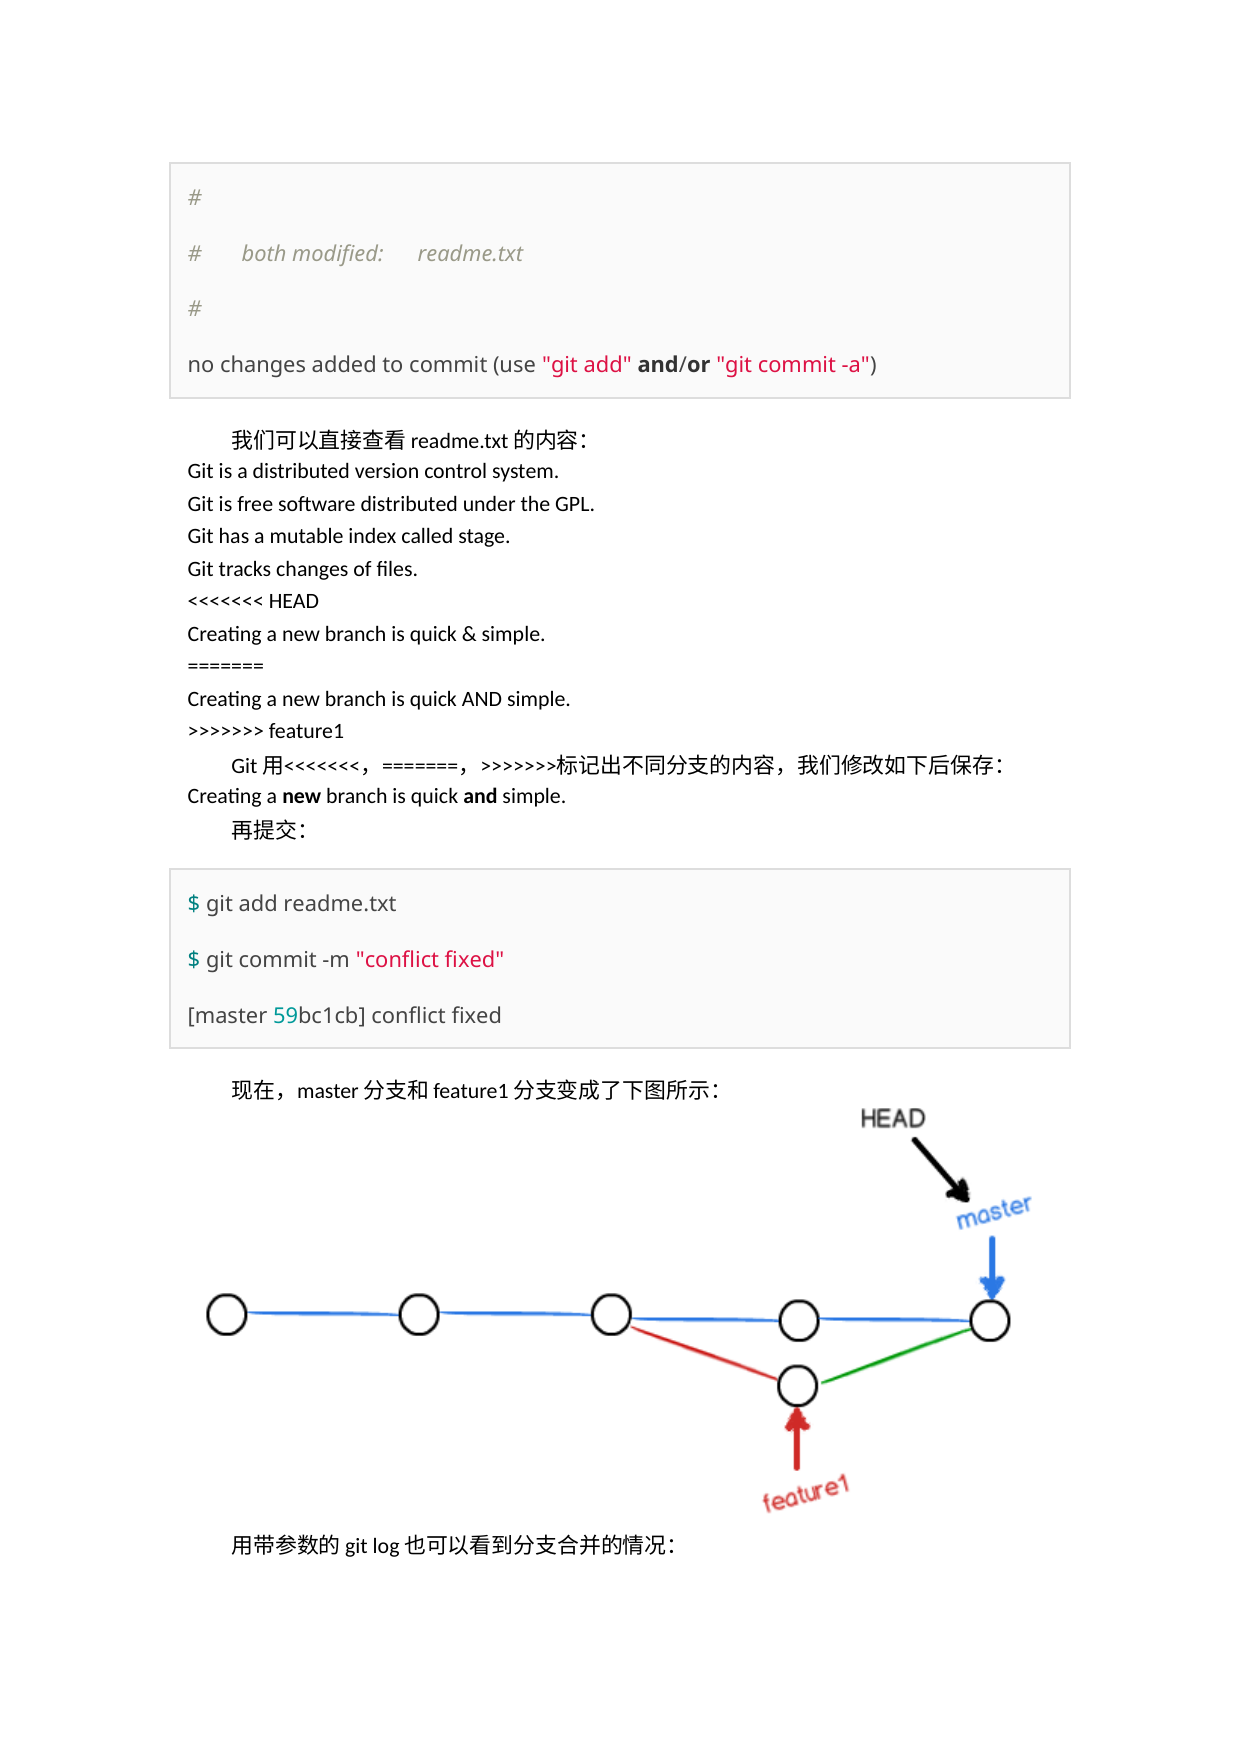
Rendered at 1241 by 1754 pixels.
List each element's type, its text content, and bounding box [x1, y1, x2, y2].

text Git tracks changes of files. [187, 552, 1053, 585]
text >>>>>>> feature1 [187, 715, 1053, 747]
text Creating a new branch is quick AND simple. [187, 682, 1053, 715]
text Creating a new branch is quick and simple. [187, 780, 1053, 812]
text no changes added to commit (use "git add" and/or "git commit -a") [171, 330, 1069, 397]
text Git has a mutable index called stage. [187, 520, 1053, 552]
text Git is free software distributed under the GPL. [187, 487, 1053, 520]
text <<<<<<< HEAD [187, 585, 1053, 617]
text # [171, 274, 1069, 324]
text 现在，master分支和feature1分支变成了下图所示： [187, 1072, 1053, 1105]
text # [171, 164, 1069, 213]
text 再提交： [187, 812, 1053, 845]
text $ git add readme.txt [171, 870, 1069, 919]
text $ git commit -m "conflict fixed" [171, 924, 1069, 975]
text Creating a new branch is quick & simple. [187, 617, 1053, 650]
text 用带参数的git log也可以看到分支合并的情况： [187, 1527, 1053, 1560]
text ======= [187, 650, 1053, 682]
text Git is a distributed version control system. [187, 455, 1053, 487]
text 我们可以直接查看readme.txt的内容： [187, 422, 1053, 455]
text Git用<<<<<<<，=======，>>>>>>>标记出不同分支的内容，我们修改如下后保存： [187, 747, 1053, 780]
text [master 59bc1cb] conflict fixed [171, 980, 1069, 1047]
picture [187, 1105, 1053, 1521]
text # both modified: readme.txt [171, 218, 1069, 269]
